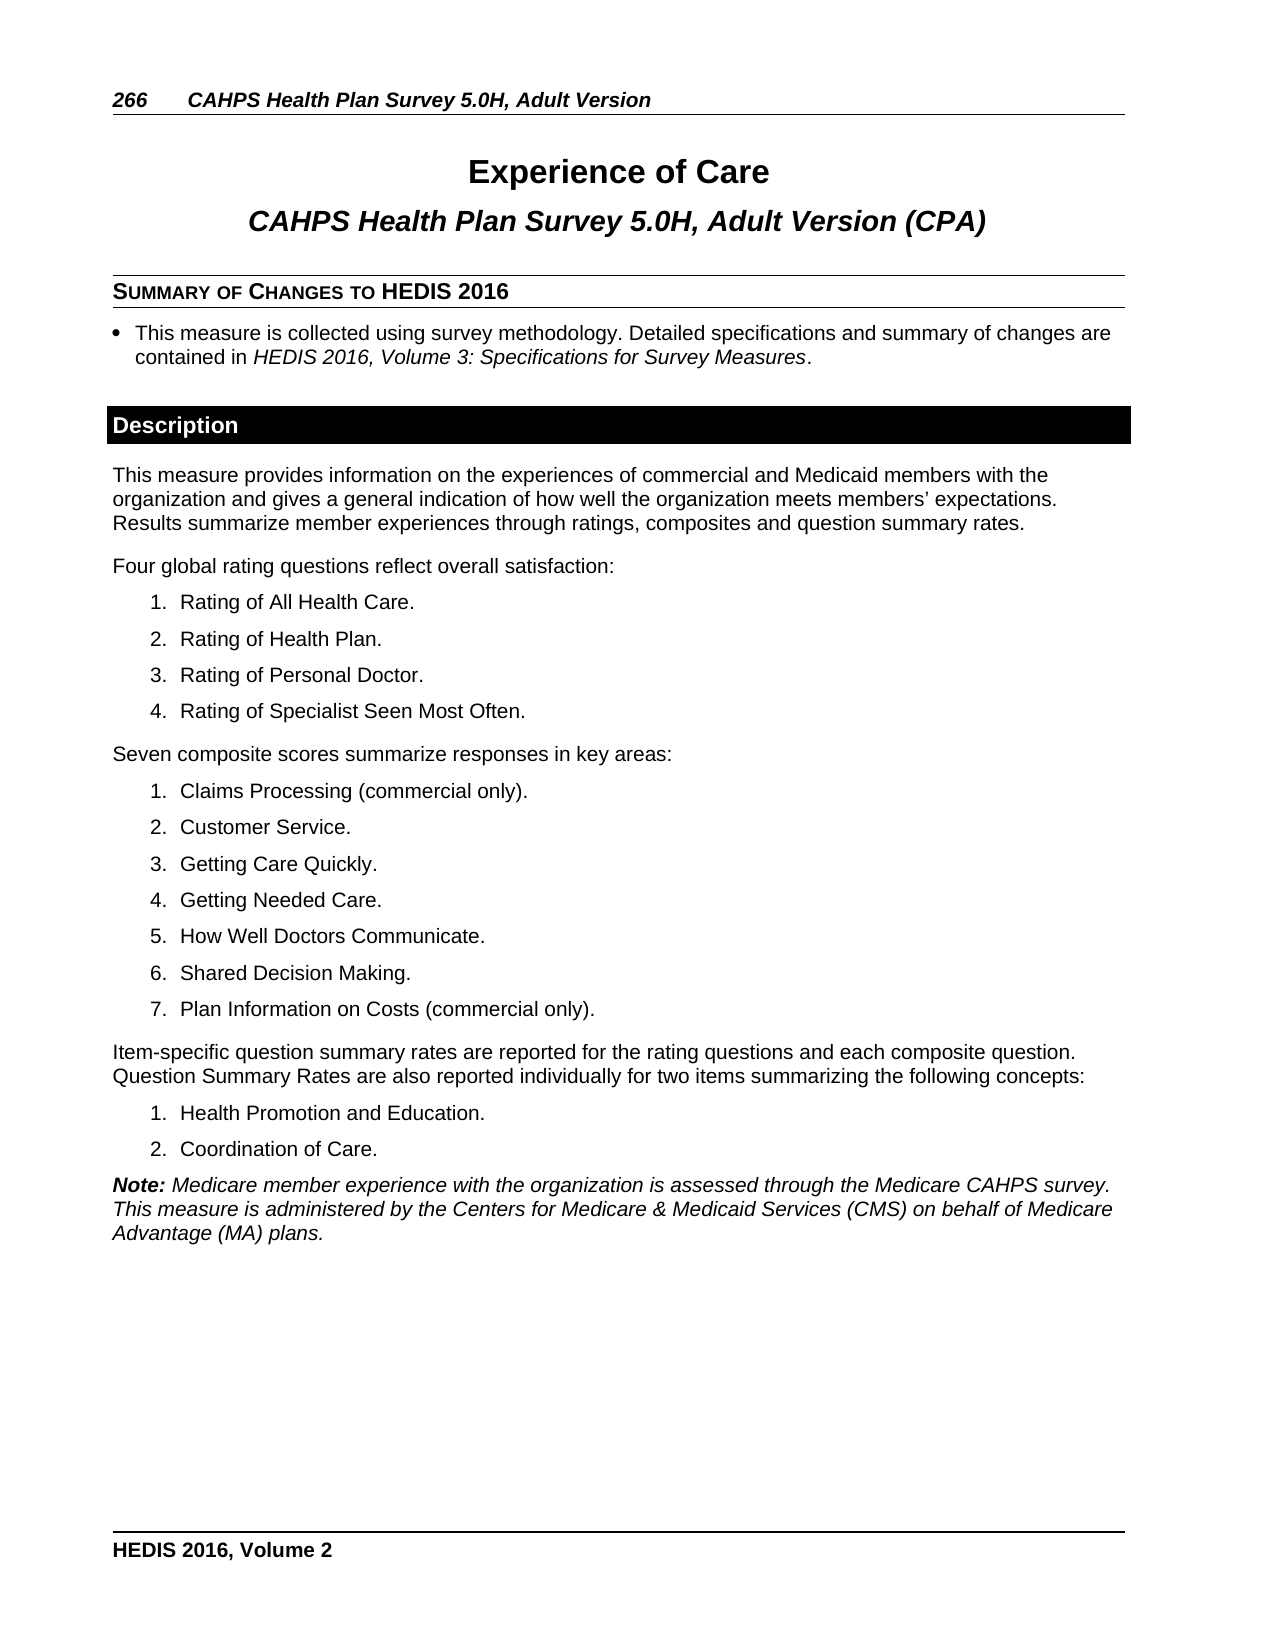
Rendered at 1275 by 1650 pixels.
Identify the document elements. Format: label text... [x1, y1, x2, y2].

text Four global rating questions reflect overall satisfaction: [112, 553, 1125, 577]
text Item-specific question summary rates are reported for the rating questions and each composite question. Question Summary Rates are also reported individually for two items summarizing the following concepts: [112, 1040, 1125, 1088]
list Getting Needed Care. [150, 888, 1125, 912]
list Rating of Health Plan. [150, 626, 1125, 650]
list Rating of Specialist Seen Most Often. [150, 699, 1125, 723]
text Note: Medicare member experience with the organization is assessed through the Medicare CAHPS survey. This measure is administered by the Centers for Medicare & Medicaid Services (CMS) on behalf of Medicare Advantage (MA) plans. [112, 1173, 1125, 1245]
list Customer Service. [150, 815, 1125, 839]
text Description [108, 408, 1129, 443]
text This measure is collected using survey methodology. Detailed specifications and summary of changes are contained in HEDIS 2016, Volume 3: Specifications for Survey Measures. [112, 321, 1125, 369]
list Shared Decision Making. [150, 961, 1125, 985]
list Plan Information on Costs (commercial only). [150, 997, 1125, 1021]
text This measure provides information on the experiences of commercial and Medicaid members with the organization and gives a general indication of how well the organization meets members’ expectations. Results summarize member experiences through ratings, composites and question summary rates. [112, 463, 1125, 535]
subtitle CAHPS Health Plan Survey 5.0H, Adult Version (CPA) [112, 203, 1125, 237]
text Seven composite scores summarize responses in key areas: [112, 742, 1125, 766]
list Getting Care Quickly. [150, 851, 1125, 875]
list Rating of Personal Doctor. [150, 663, 1125, 687]
list Health Promotion and Education. [150, 1100, 1125, 1124]
list Claims Processing (commercial only). [150, 778, 1125, 802]
list How Well Doctors Communicate. [150, 924, 1125, 948]
list Rating of All Health Care. [150, 590, 1125, 614]
list Coordination of Care. [150, 1137, 1125, 1161]
text Experience of Care [112, 153, 1125, 191]
text Summary of Changes to HEDIS 2016 [112, 276, 1125, 308]
